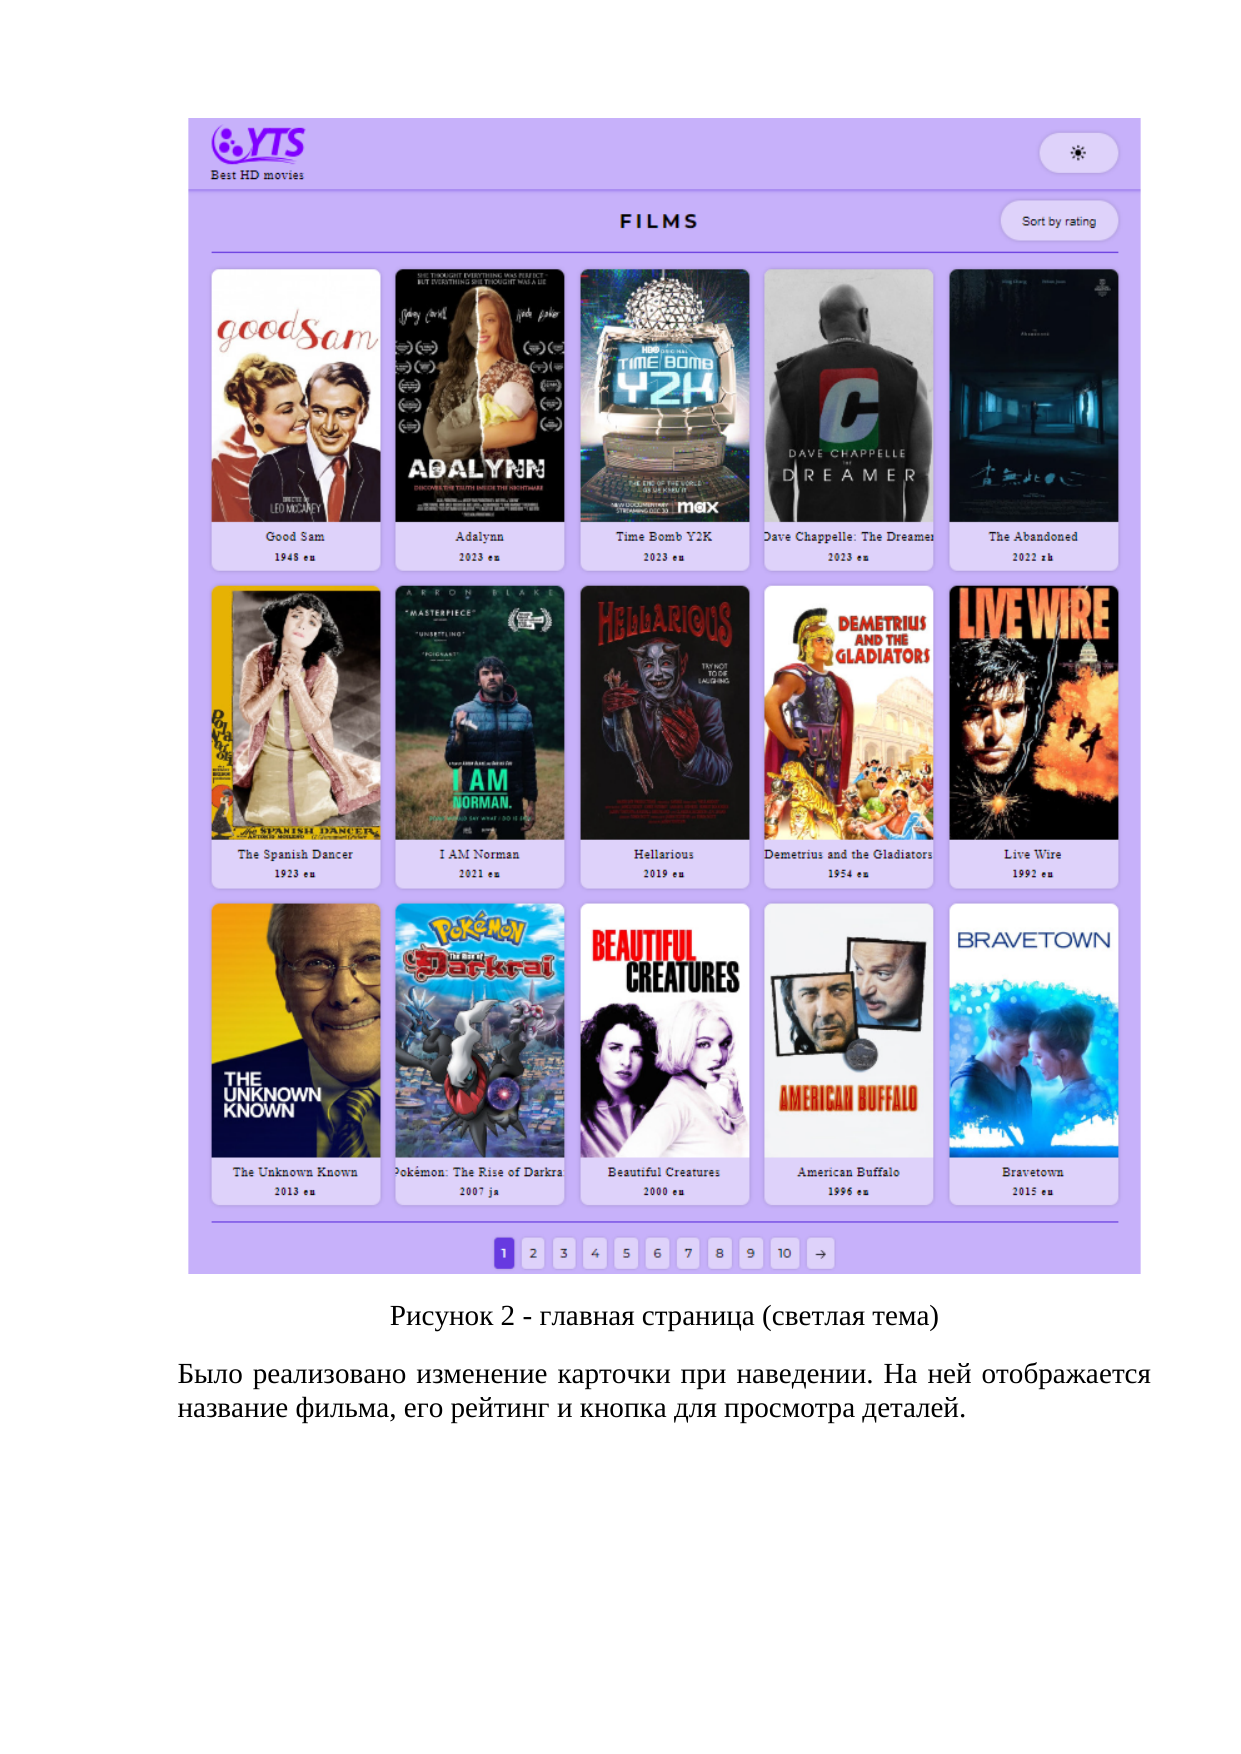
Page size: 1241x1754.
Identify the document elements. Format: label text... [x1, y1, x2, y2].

text Было реализовано изменение карточки при наведении. На ней отображается название фильма, его рейтинг и кнопка для просмотра деталей. [177, 1357, 1152, 1424]
text Рисунок 2 - главная страница (светлая тема) [177, 1298, 1152, 1332]
picture [188, 118, 1141, 1274]
